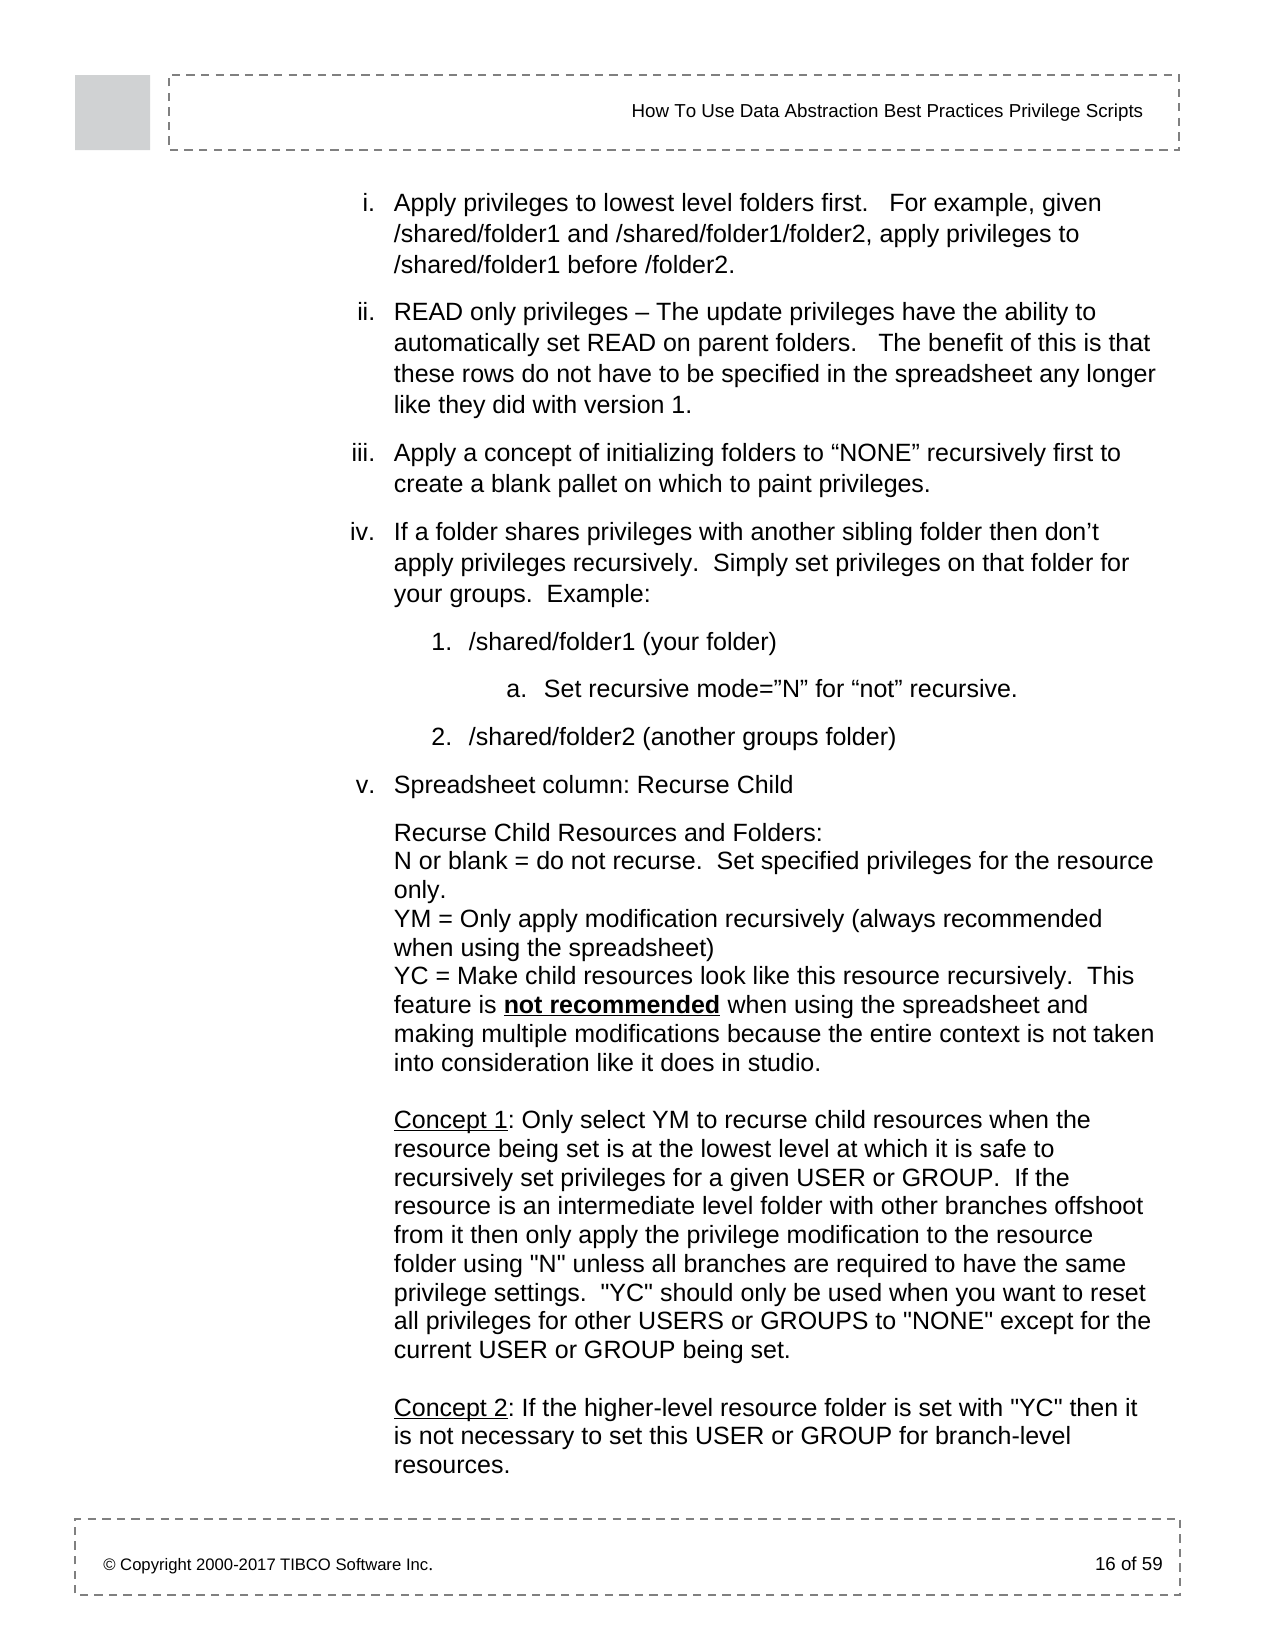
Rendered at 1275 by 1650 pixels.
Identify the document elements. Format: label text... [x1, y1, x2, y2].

list Apply privileges to lowest level folders first. For example, given /shared/folder1 and /shared/folder1/folder2, apply privileges to /shared/folder1 before /folder2. [375, 187, 1162, 278]
text YM = Only apply modification recursively (always recommended when using the spreadsheet) [394, 904, 1162, 961]
text Recurse Child Resources and Folders: [394, 817, 1162, 846]
text Concept 1: Only select YM to recurse child resources when the resource being set is at the lowest level at which it is safe to recursively set privileges for a given USER or GROUP. If the resource is an intermediate level folder with other branches offshoot from it then only apply the privilege modification to the resource folder using "N" unless all branches are required to have the same privilege settings. "YC" should only be used when you want to reset all privileges for other USERS or GROUPS to "NONE" except for the current USER or GROUP being set. [394, 1105, 1162, 1364]
list /shared/folder1 (your folder) [431, 627, 1162, 655]
list Spreadsheet column: Recurse Child [375, 770, 1162, 798]
list Apply a concept of initializing folders to “NONE” recursively first to create a blank pallet on which to paint privileges. [375, 438, 1162, 498]
list /shared/folder2 (another groups folder) [431, 722, 1162, 751]
list If a folder shares privileges with another sibling folder then don’t apply privileges recursively. Simply set privileges on that folder for your groups. Example: [375, 517, 1162, 608]
text N or blank = do not recurse. Set specified privileges for the resource only. [394, 846, 1162, 904]
list READ only privileges – The update privileges have the ability to automatically set READ on parent folders. The benefit of this is that these rows do not have to be specified in the spreadsheet any longer like they did with version 1. [375, 297, 1162, 419]
text YC = Make child resources look like this resource recursively. This feature is not recommended when using the spreadsheet and making multiple modifications because the entire context is not taken into consideration like it does in studio. [394, 961, 1162, 1076]
text Concept 2: If the higher-level resource folder is set with "YC" then it is not necessary to set this USER or GROUP for branch-level resources. [394, 1392, 1162, 1479]
list Set recursive mode=”N” for “not” recursive. [506, 674, 1162, 703]
